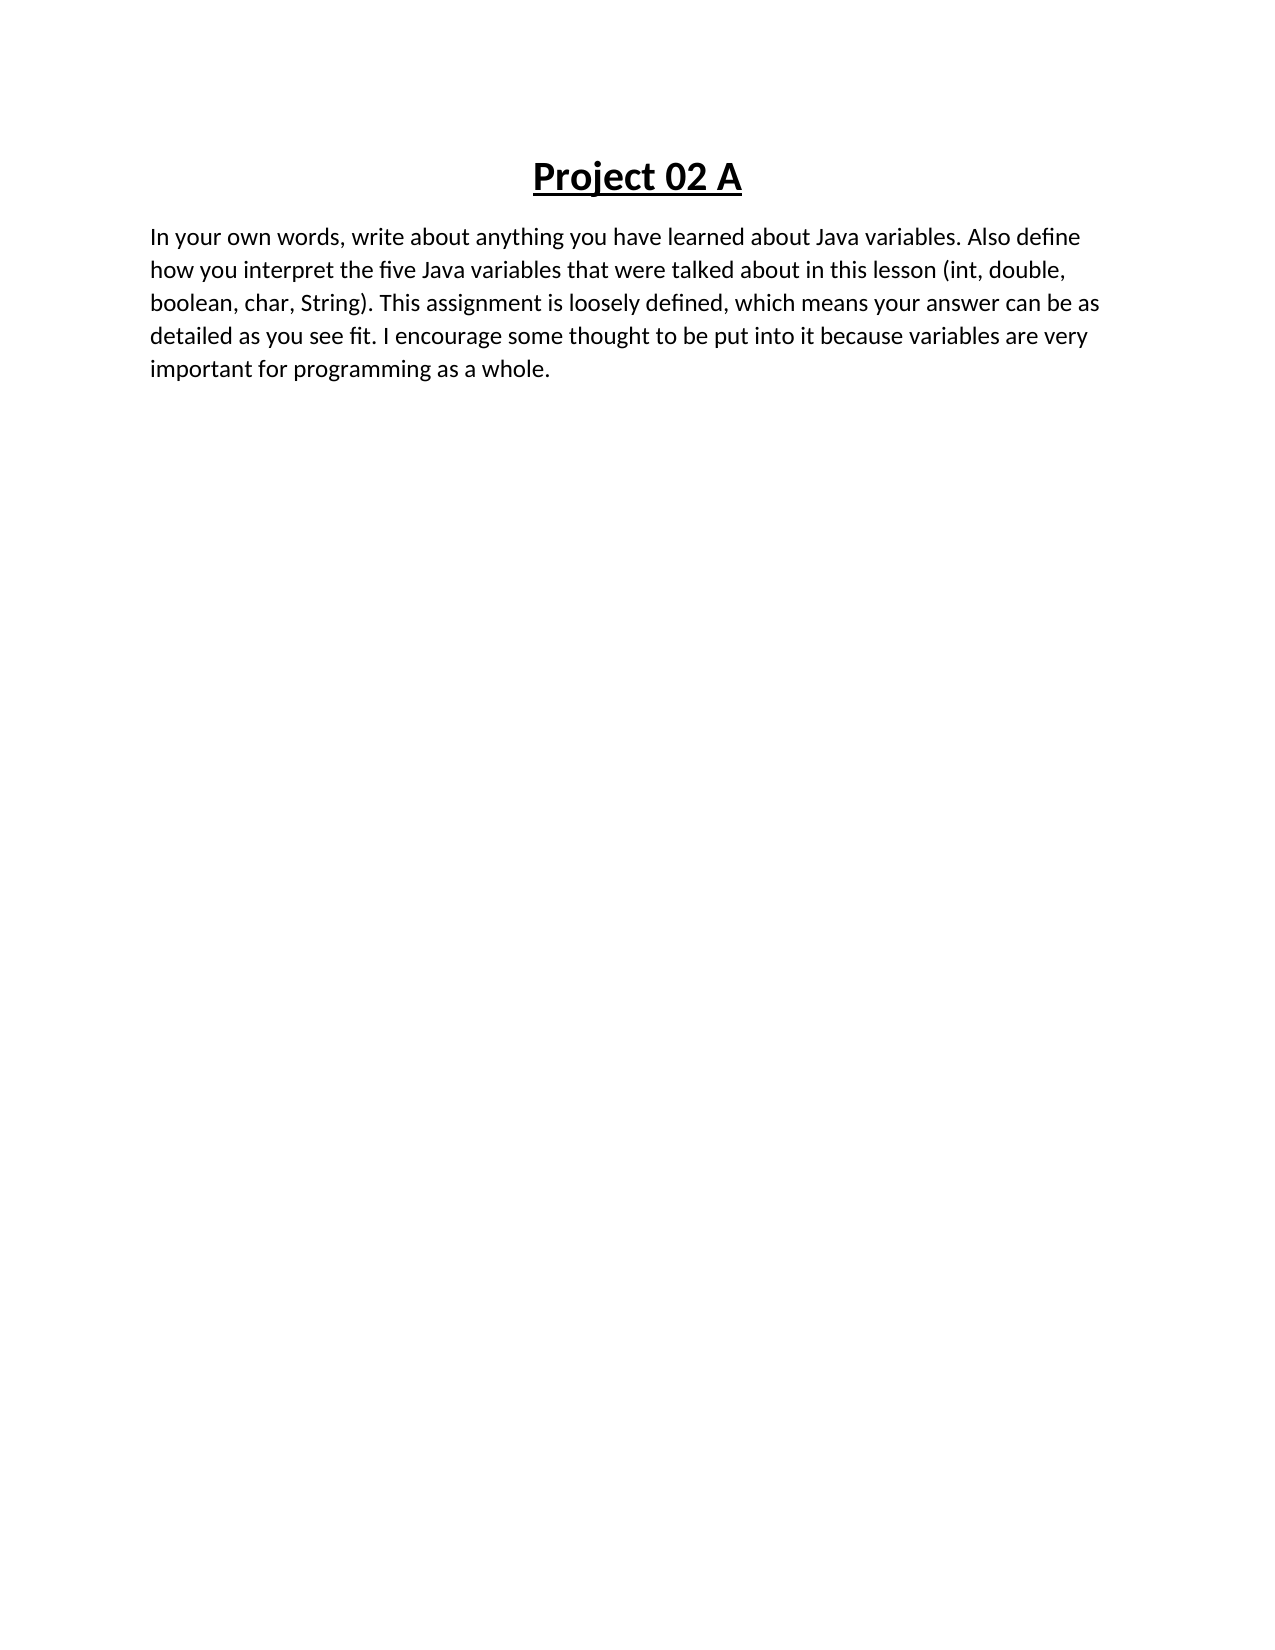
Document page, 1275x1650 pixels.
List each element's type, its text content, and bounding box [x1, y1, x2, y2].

text Project 02 A [150, 150, 1125, 201]
text In your own words, write about anything you have learned about Java variables. Also define how you interpret the five Java variables that were talked about in this lesson (int, double, boolean, char, String). This assignment is loosely defined, which means your answer can be as detailed as you see fit. I encourage some thought to be put into it because variables are very important for programming as a whole. [150, 222, 1125, 384]
